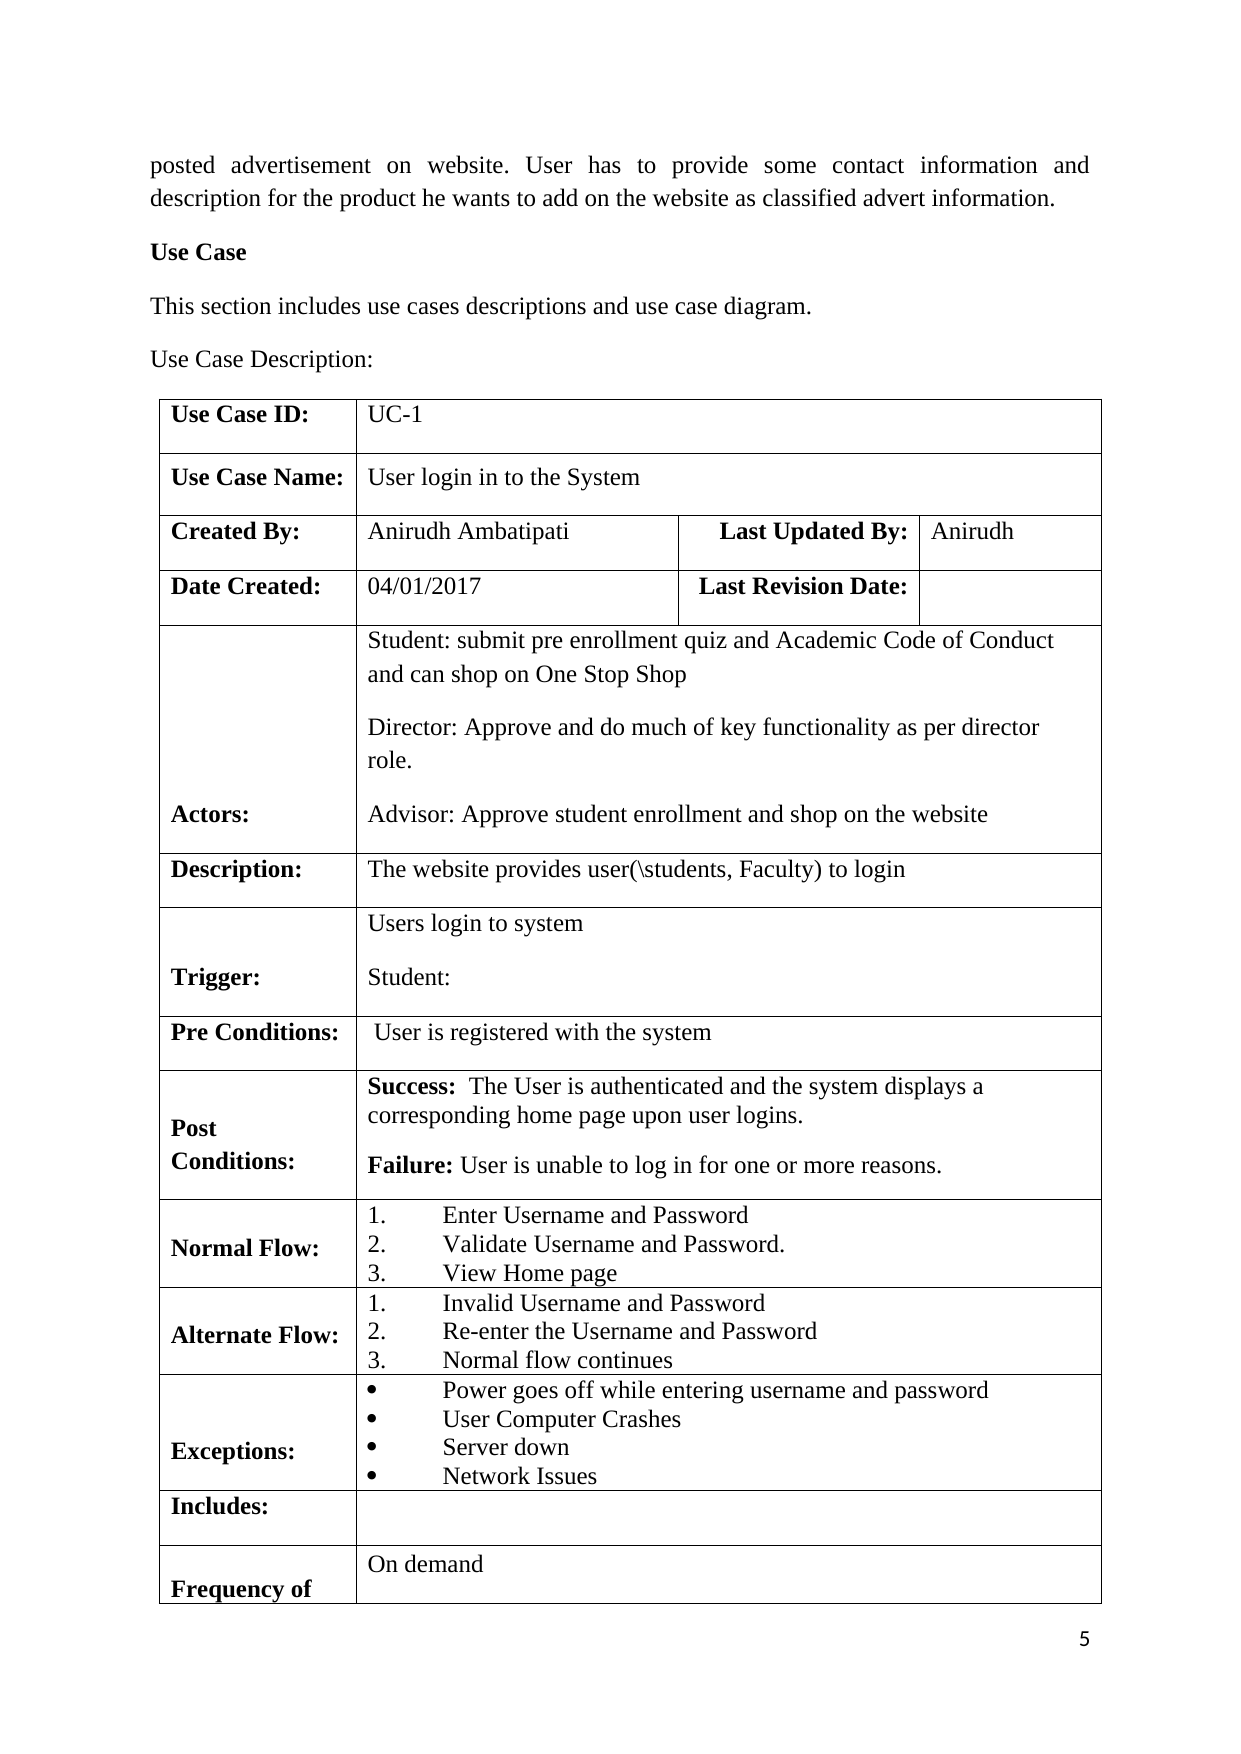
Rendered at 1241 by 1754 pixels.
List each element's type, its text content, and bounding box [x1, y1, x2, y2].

table_cell Last Updated By: [679, 516, 919, 570]
table_header UC-1 [357, 400, 1101, 453]
table_cell Success: The User is authenticated and the system displays a corresponding home page upon user logins. Failure: User is unable to log in for one or more reasons. [357, 1071, 1101, 1199]
text This section includes use cases descriptions and use case diagram. [150, 291, 1090, 319]
table_cell Normal Flow: [160, 1200, 356, 1287]
table_cell 04/01/2017 [357, 571, 678, 624]
text Use Case [150, 237, 1090, 266]
table_cell User login in to the System [357, 454, 1101, 515]
text Use Case Description: [150, 344, 1090, 373]
table_cell The website provides user(\students, Faculty) to login [357, 854, 1101, 907]
table_cell Power goes off while entering username and password User Computer Crashes Server down Network Issues [357, 1375, 1101, 1490]
table_header Use Case ID: [160, 400, 356, 453]
table_cell Student: submit pre enrollment quiz and Academic Code of Conduct and can shop on One Stop Shop Director: Approve and do much of key functionality as per director role. Advisor: Approve student enrollment and shop on the website [357, 626, 1101, 853]
table_cell Created By: [160, 516, 356, 570]
table_cell Pre Conditions: [160, 1017, 356, 1070]
table_cell Actors: [160, 626, 356, 853]
table_cell Anirudh [920, 516, 1101, 570]
table_cell User is registered with the system [357, 1017, 1101, 1070]
table_cell Exceptions: [160, 1375, 356, 1490]
table_cell Anirudh Ambatipati [357, 516, 678, 570]
table_cell Invalid Username and Password Re-enter the Username and Password Normal flow continues [357, 1288, 1101, 1374]
table_cell Alternate Flow: [160, 1288, 356, 1374]
table_cell Includes: [160, 1491, 356, 1545]
table_cell Trigger: [160, 908, 356, 1016]
table_cell On demand [357, 1546, 1101, 1603]
table_cell Date Created: [160, 571, 356, 624]
table_cell Frequency of Use: [160, 1546, 356, 1603]
table_cell Enter Username and Password Validate Username and Password. View Home page [357, 1200, 1101, 1287]
table_cell Last Revision Date: [679, 571, 919, 624]
table_cell Description: [160, 854, 356, 907]
table_cell Use Case Name: [160, 454, 356, 515]
table_cell Post Conditions: [160, 1071, 356, 1199]
table_cell [920, 571, 1101, 624]
table_cell [357, 1491, 1101, 1545]
table_cell Users login to system Student: [357, 908, 1101, 1016]
